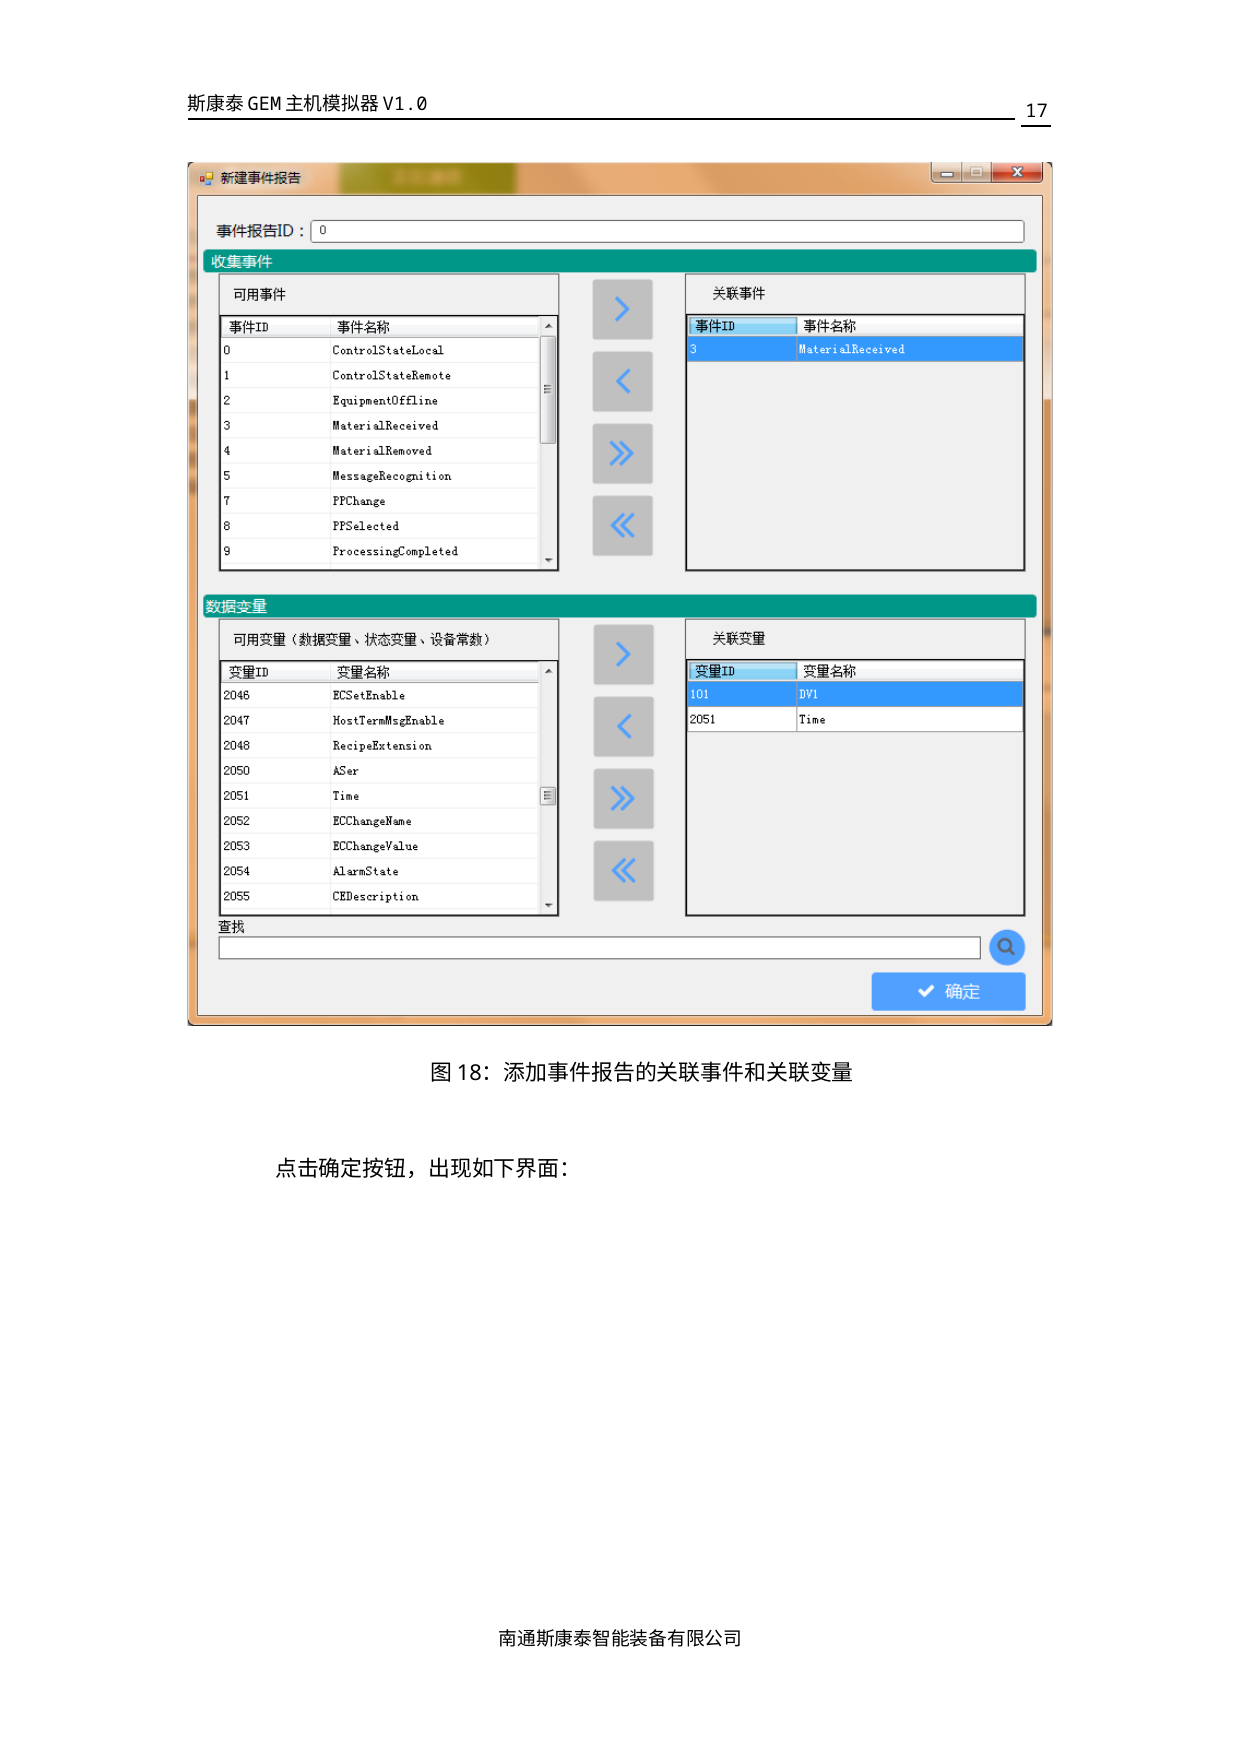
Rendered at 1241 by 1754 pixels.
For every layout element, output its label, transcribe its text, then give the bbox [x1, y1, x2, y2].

text 点击确定按钮，出现如下界面： [187, 1150, 1053, 1183]
text 图18：添加事件报告的关联事件和关联变量 [187, 1054, 1053, 1087]
picture [187, 162, 1053, 1026]
